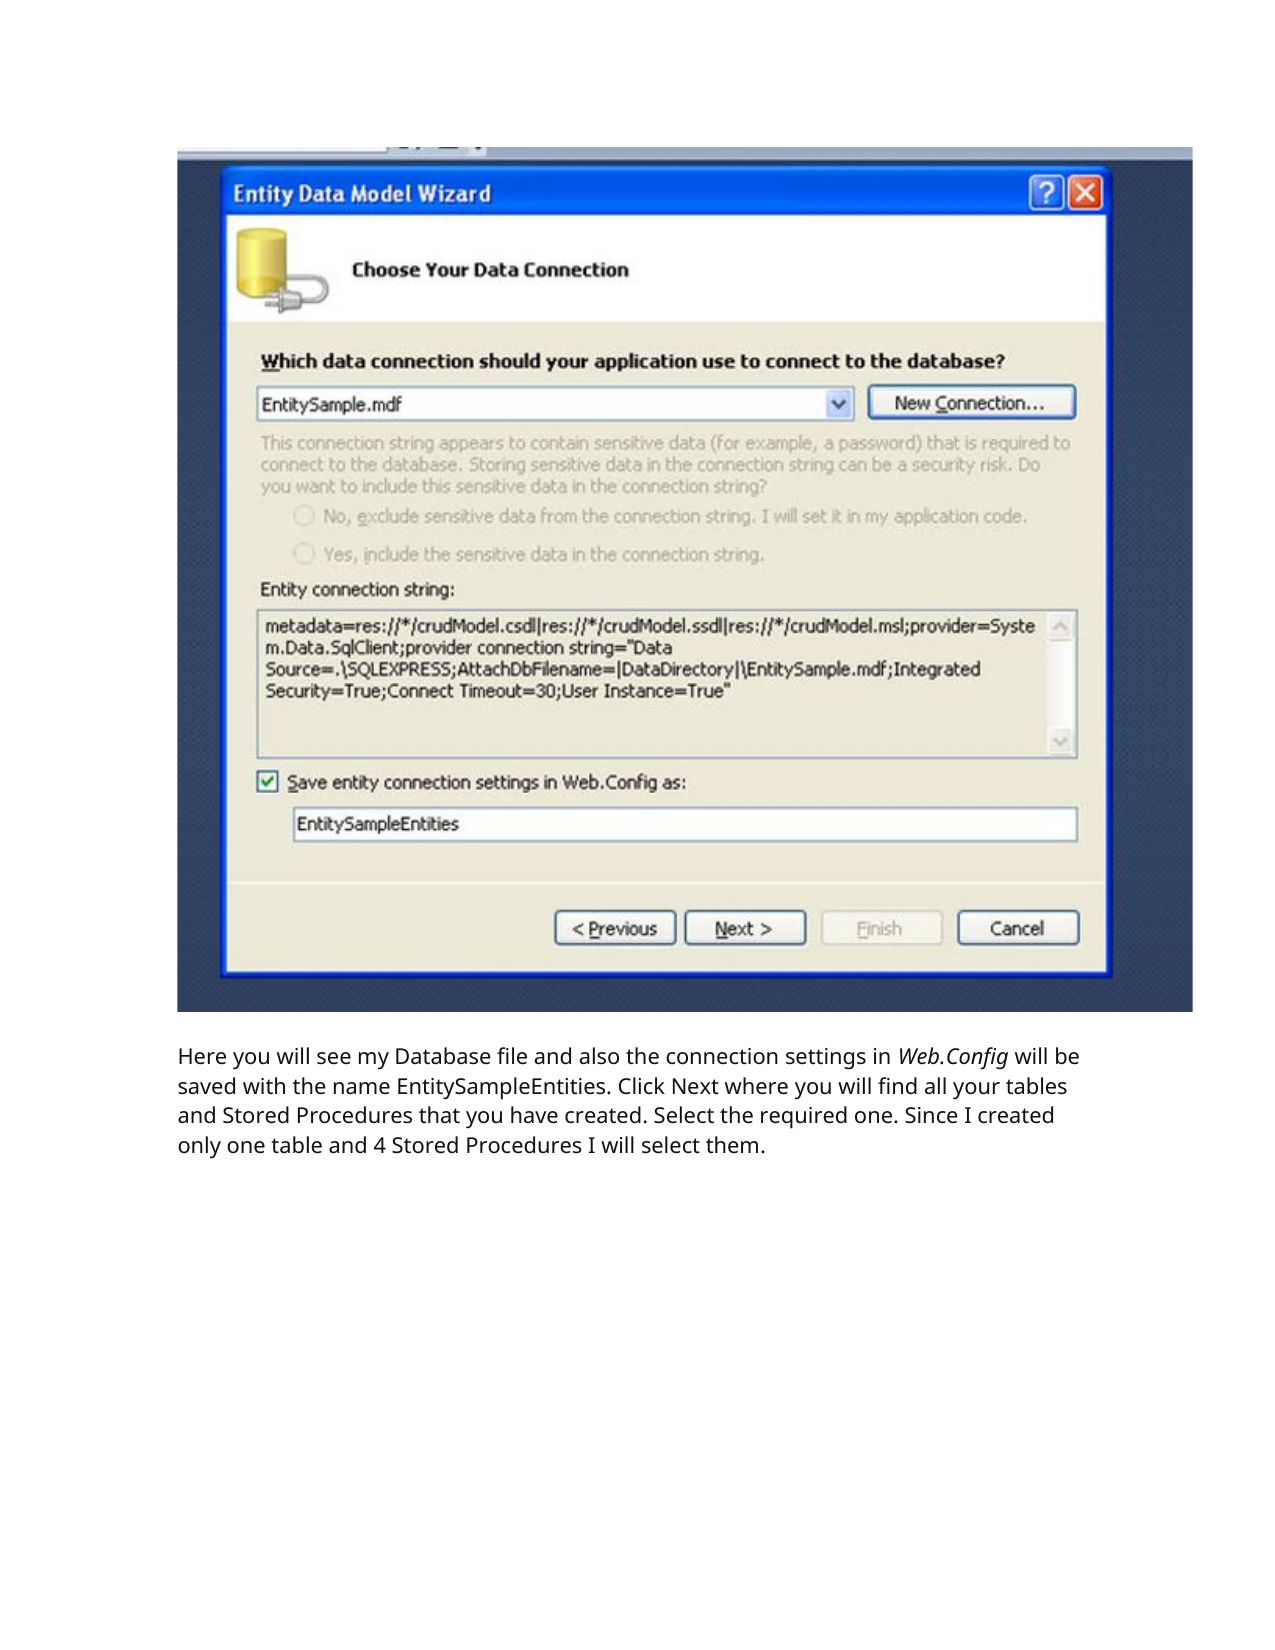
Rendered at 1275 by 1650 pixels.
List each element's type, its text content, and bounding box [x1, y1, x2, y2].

picture [177, 147, 1193, 1012]
text Here you will see my Database file and also the connection settings in Web.Config will be saved with the name EntitySampleEntities. Click Next where you will find all your tables and Stored Procedures that you have created. Select the required one. Since I created only one table and 4 Stored Procedures I will select them. [177, 1041, 1098, 1160]
